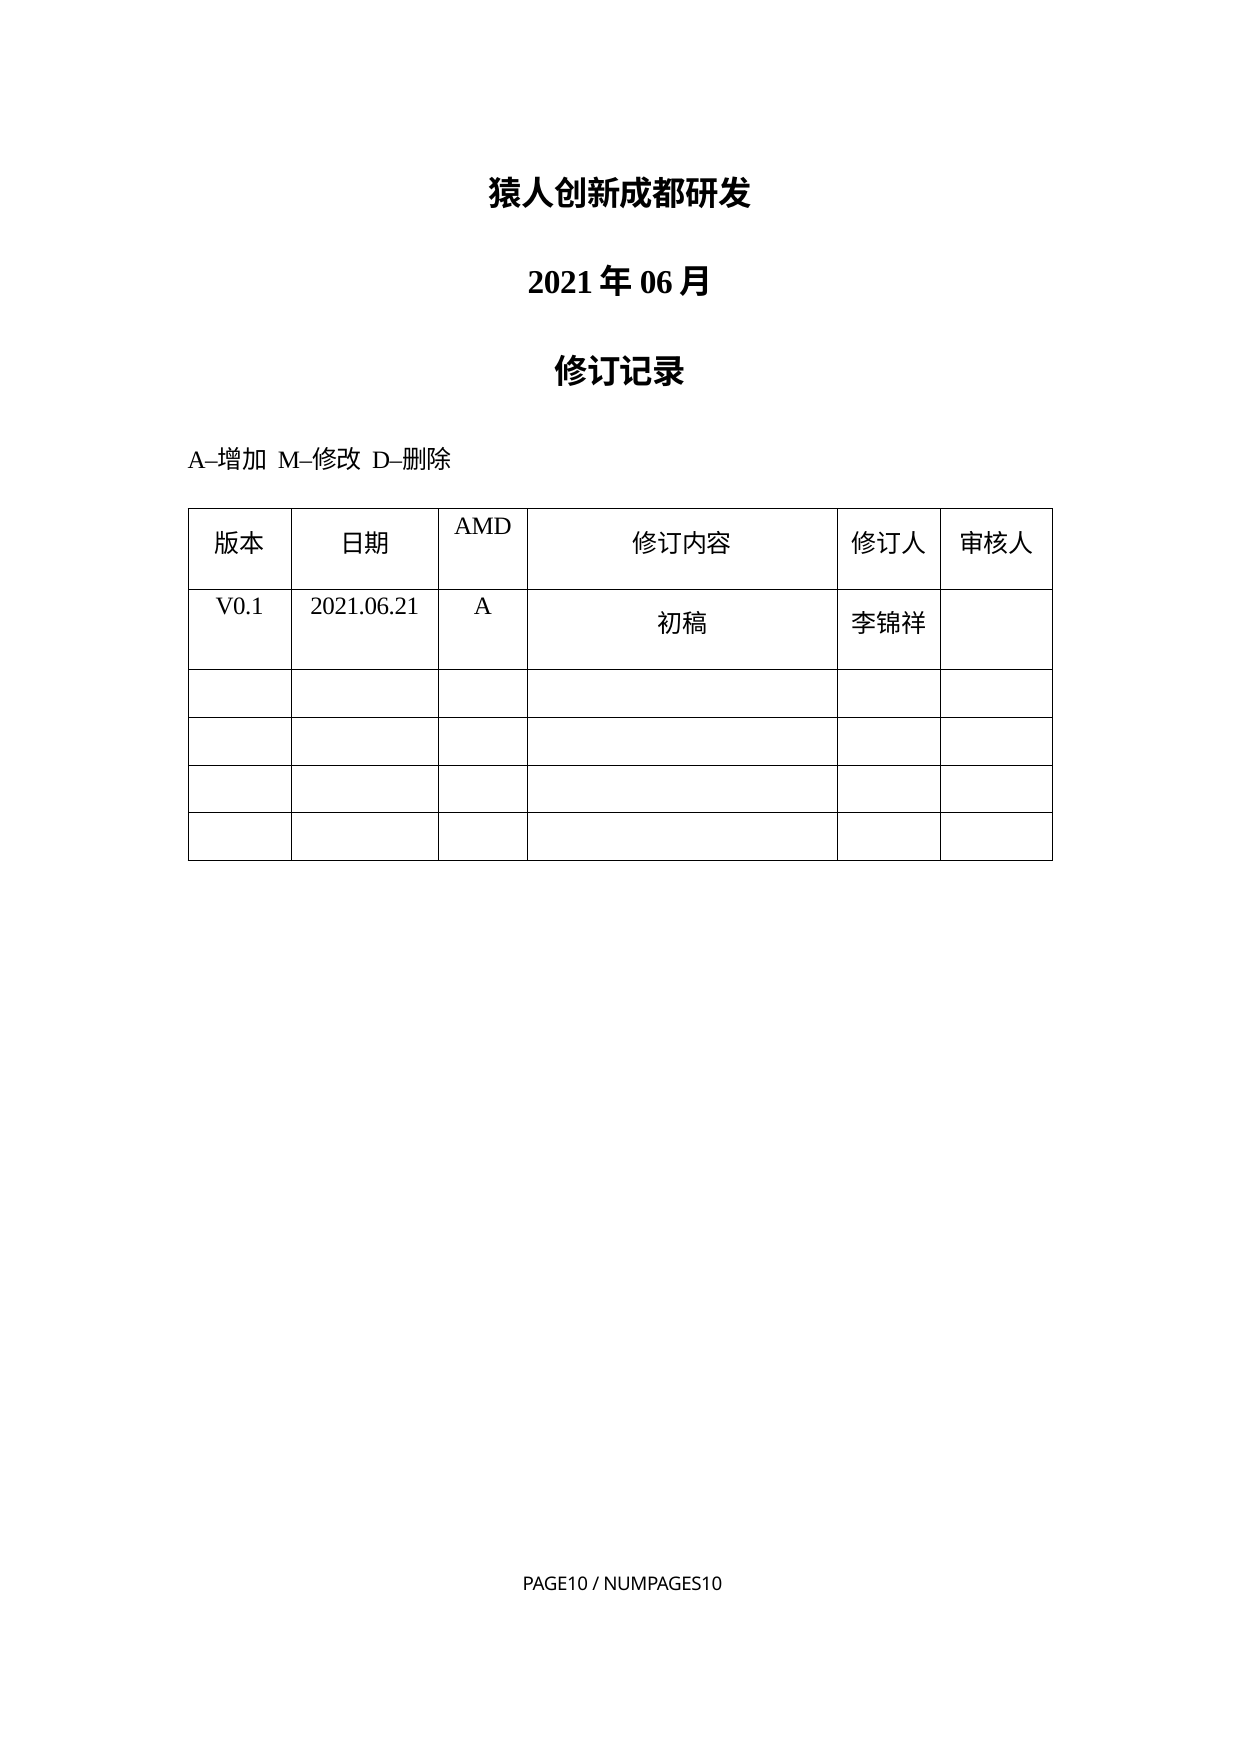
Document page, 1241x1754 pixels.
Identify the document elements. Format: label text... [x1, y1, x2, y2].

table_header 修订内容 [528, 509, 837, 588]
table_cell 初稿 [528, 590, 837, 669]
table_cell [838, 670, 940, 717]
table_cell [941, 766, 1052, 812]
table_cell [941, 718, 1052, 764]
table_cell [528, 766, 837, 812]
table_cell [941, 813, 1052, 860]
text A–增加 M–修改 D–删除 [187, 425, 1053, 490]
table_header AMD [439, 509, 527, 588]
table_cell [439, 670, 527, 717]
table_cell A [439, 590, 527, 669]
table_cell [439, 718, 527, 764]
table_cell [189, 718, 291, 764]
table_cell [189, 670, 291, 717]
table_cell [528, 718, 837, 764]
table_cell [838, 766, 940, 812]
table_cell [838, 813, 940, 860]
table_cell [292, 813, 438, 860]
text 修订记录 [187, 336, 1053, 401]
table_cell 2021.06.21 [292, 590, 438, 669]
table_cell [941, 670, 1052, 717]
table_cell [439, 813, 527, 860]
table_header 修订人 [838, 509, 940, 588]
table_cell [528, 670, 837, 717]
table_cell V0.1 [189, 590, 291, 669]
text 2021年06月 [187, 247, 1053, 312]
table_cell [292, 670, 438, 717]
table_header 版本 [189, 509, 291, 588]
table_cell [292, 718, 438, 764]
table_cell [838, 718, 940, 764]
table_cell [189, 813, 291, 860]
table_header 审核人 [941, 509, 1052, 588]
table_header 日期 [292, 509, 438, 588]
text 猿人创新成都研发 [187, 158, 1053, 223]
table_cell [528, 813, 837, 860]
table_cell [189, 766, 291, 812]
table_cell 李锦祥 [838, 590, 940, 669]
table_cell [439, 766, 527, 812]
table_cell [292, 766, 438, 812]
table_cell [941, 590, 1052, 669]
